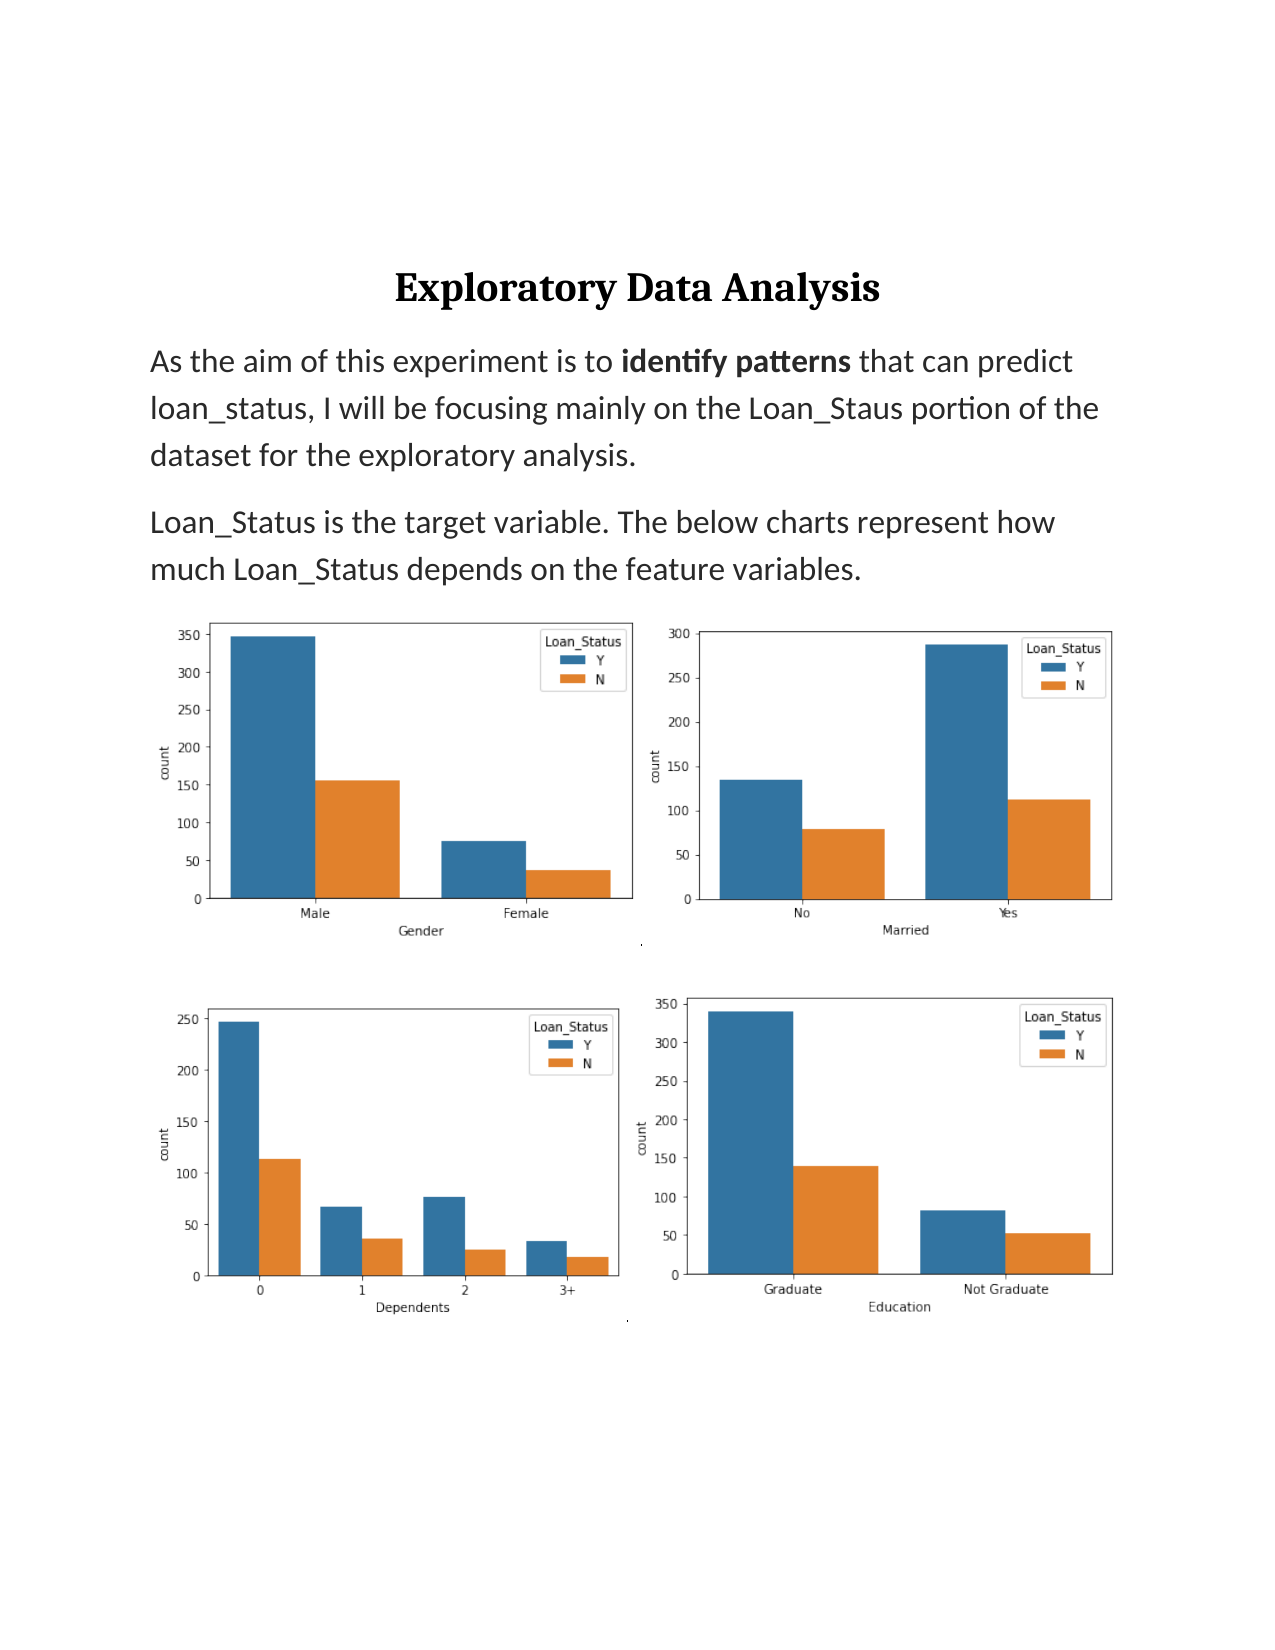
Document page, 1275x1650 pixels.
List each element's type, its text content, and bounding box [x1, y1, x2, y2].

text As the aim of this experiment is to identify patterns that can predict loan_status, I will be focusing mainly on the Loan_Staus portion of the dataset for the exploratory analysis. [150, 340, 1125, 474]
text Loan_Status is the target variable. The below charts represent how much Loan_Status depends on the feature variables. [150, 501, 1125, 589]
text Exploratory Data Analysis [150, 264, 1125, 312]
picture [150, 615, 1120, 946]
picture [150, 990, 1121, 1322]
